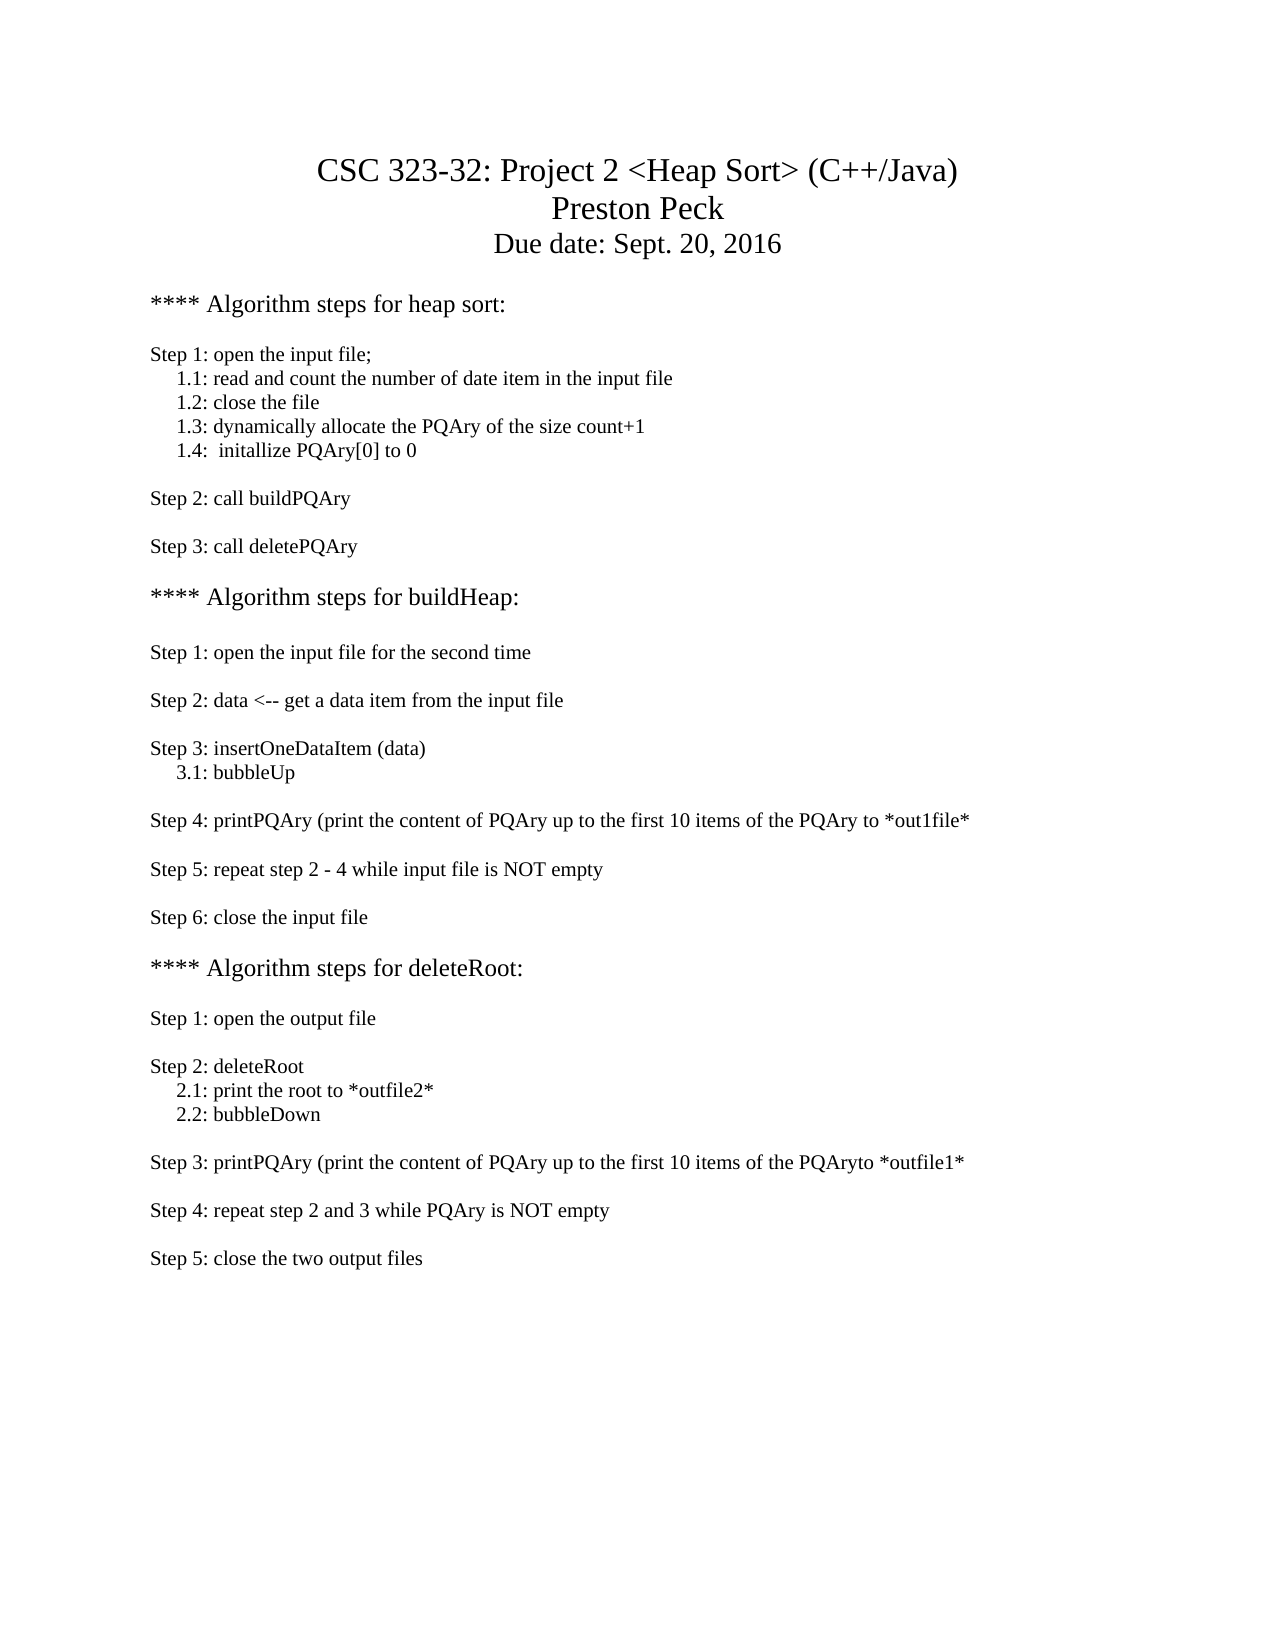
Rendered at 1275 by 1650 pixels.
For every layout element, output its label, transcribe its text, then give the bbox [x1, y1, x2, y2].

text Step 2: call buildPQAry [150, 486, 1125, 510]
text 1.1: read and count the number of date item in the input file [150, 366, 1125, 390]
text Step 3: insertOneDataItem (data) [150, 736, 1125, 760]
text Step 4: repeat step 2 and 3 while PQAry is NOT empty [150, 1198, 1125, 1222]
text Step 1: open the output file [150, 1006, 1125, 1029]
text Step 5: repeat step 2 - 4 while input file is NOT empty [150, 856, 1125, 881]
text 3.1: bubbleUp [150, 760, 1125, 784]
text Step 1: open the input file; [150, 342, 1125, 366]
text Step 5: close the two output files [150, 1246, 1125, 1270]
text Step 6: close the input file [150, 904, 1125, 929]
text Step 2: data <-- get a data item from the input file [150, 688, 1125, 712]
text **** Algorithm steps for deleteRoot: [150, 953, 1125, 981]
text 2.2: bubbleDown [150, 1102, 1125, 1126]
text Step 3: call deletePQAry [150, 534, 1125, 558]
text Preston Peck [150, 188, 1125, 227]
text Step 3: printPQAry (print the content of PQAry up to the first 10 items of the PQAryto *outfile1* [150, 1150, 1125, 1174]
text **** Algorithm steps for heap sort: [150, 289, 1125, 318]
text **** Algorithm steps for buildHeap: [150, 582, 1125, 611]
text 1.3: dynamically allocate the PQAry of the size count+1 [150, 414, 1125, 438]
text Due date: Sept. 20, 2016 [150, 227, 1125, 260]
text 1.2: close the file [150, 390, 1125, 414]
text 1.4: initallize PQAry[0] to 0 [150, 438, 1125, 462]
text Step 4: printPQAry (print the content of PQAry up to the first 10 items of the PQAry to *out1file* [150, 808, 1125, 832]
text Step 2: deleteRoot [150, 1054, 1125, 1078]
text Step 1: open the input file for the second time [150, 640, 1125, 664]
text CSC 323-32: Project 2 <Heap Sort> (C++/Java) [150, 150, 1125, 188]
text 2.1: print the root to *outfile2* [150, 1078, 1125, 1102]
